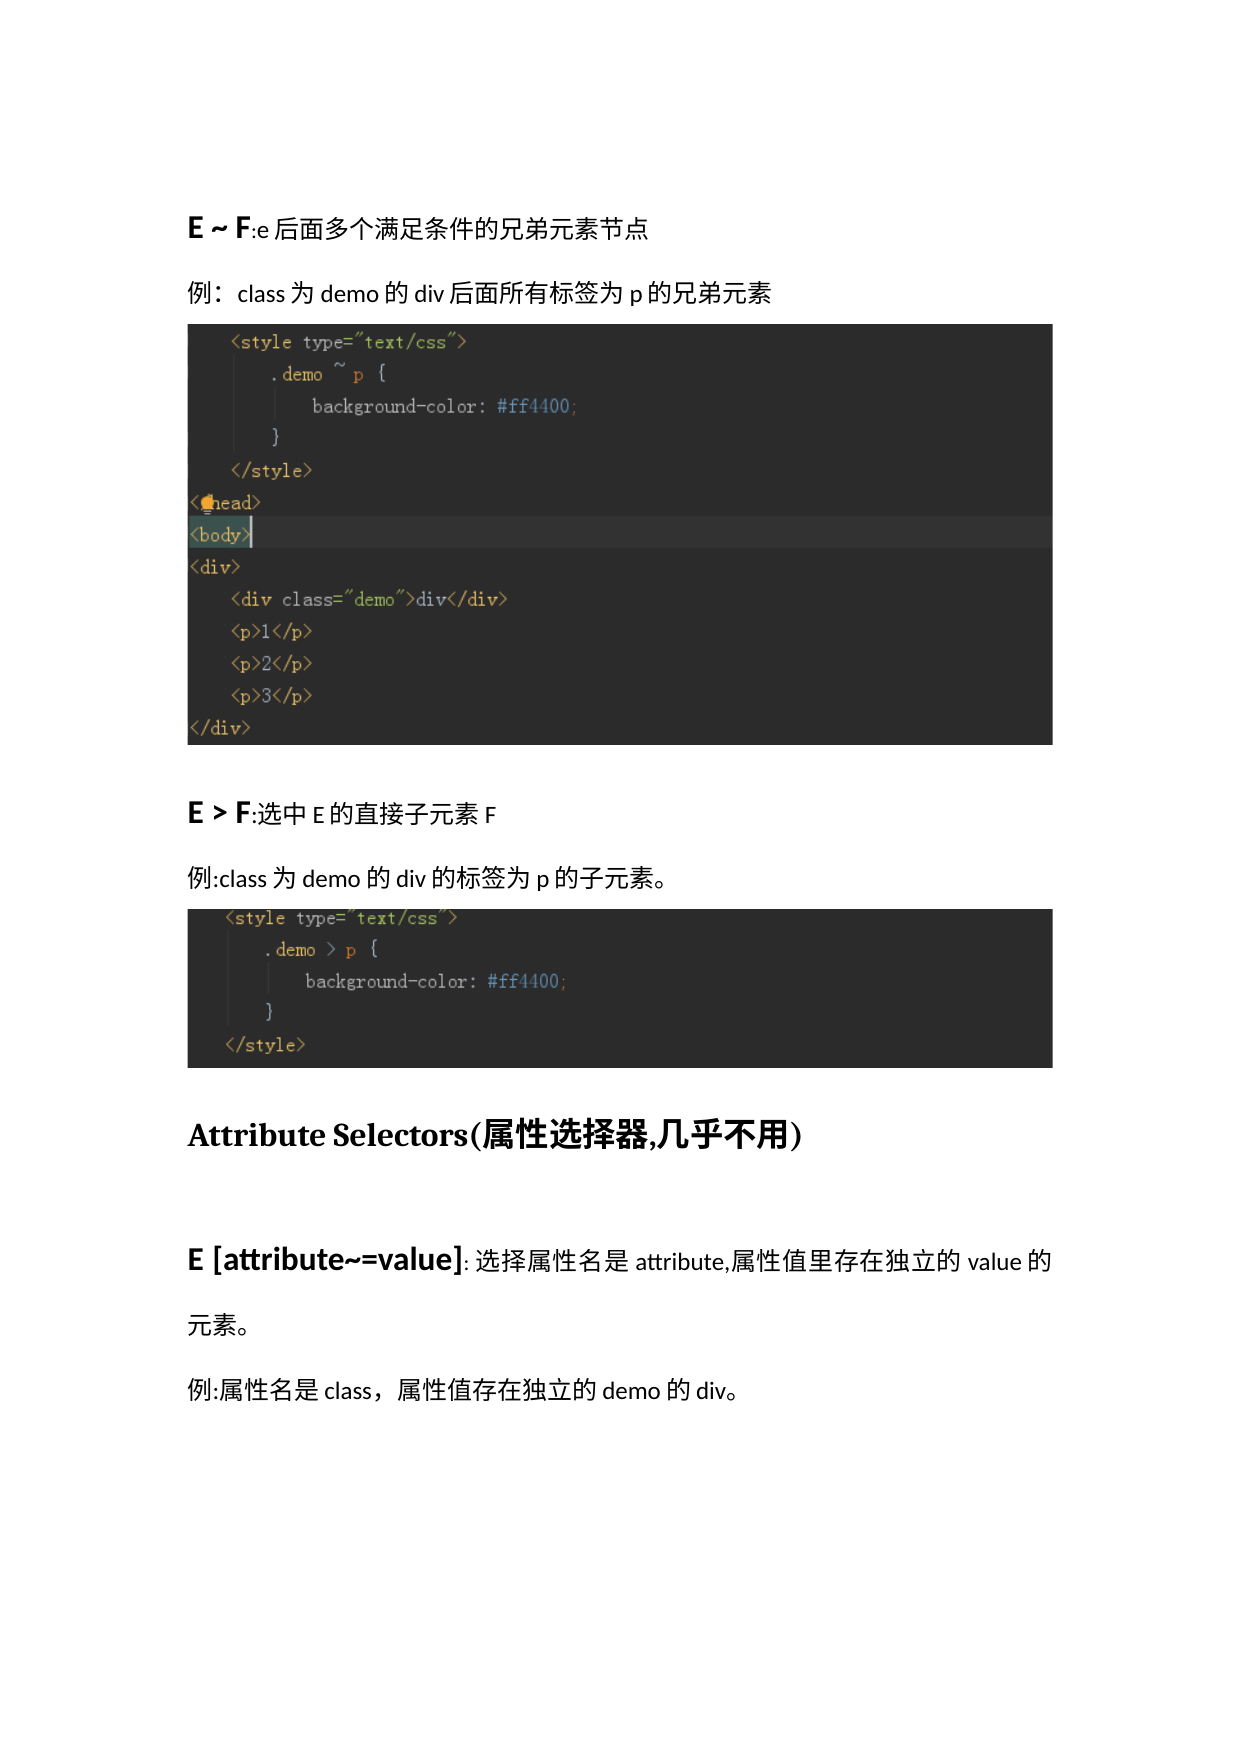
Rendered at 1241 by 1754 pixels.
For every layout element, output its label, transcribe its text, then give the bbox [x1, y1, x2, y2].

picture [187, 909, 1053, 1068]
subtitle Attribute Selectors(属性选择器,几乎不用) [187, 1099, 1053, 1164]
text E ~ F:e后面多个满足条件的兄弟元素节点 [187, 194, 1053, 259]
text 例:属性名是class，属性值存在独立的demo的div。 [187, 1356, 1053, 1421]
text E > F:选中E的直接子元素F [187, 779, 1053, 844]
text 例：class为demo的div后面所有标签为p的兄弟元素 [187, 259, 1053, 324]
text 例:class为demo的div的标签为p的子元素。 [187, 844, 1053, 909]
text E [attribute~=value]: 选择属性名是attribute,属性值里存在独立的value的元素。 [187, 1226, 1053, 1356]
picture [187, 324, 1053, 745]
